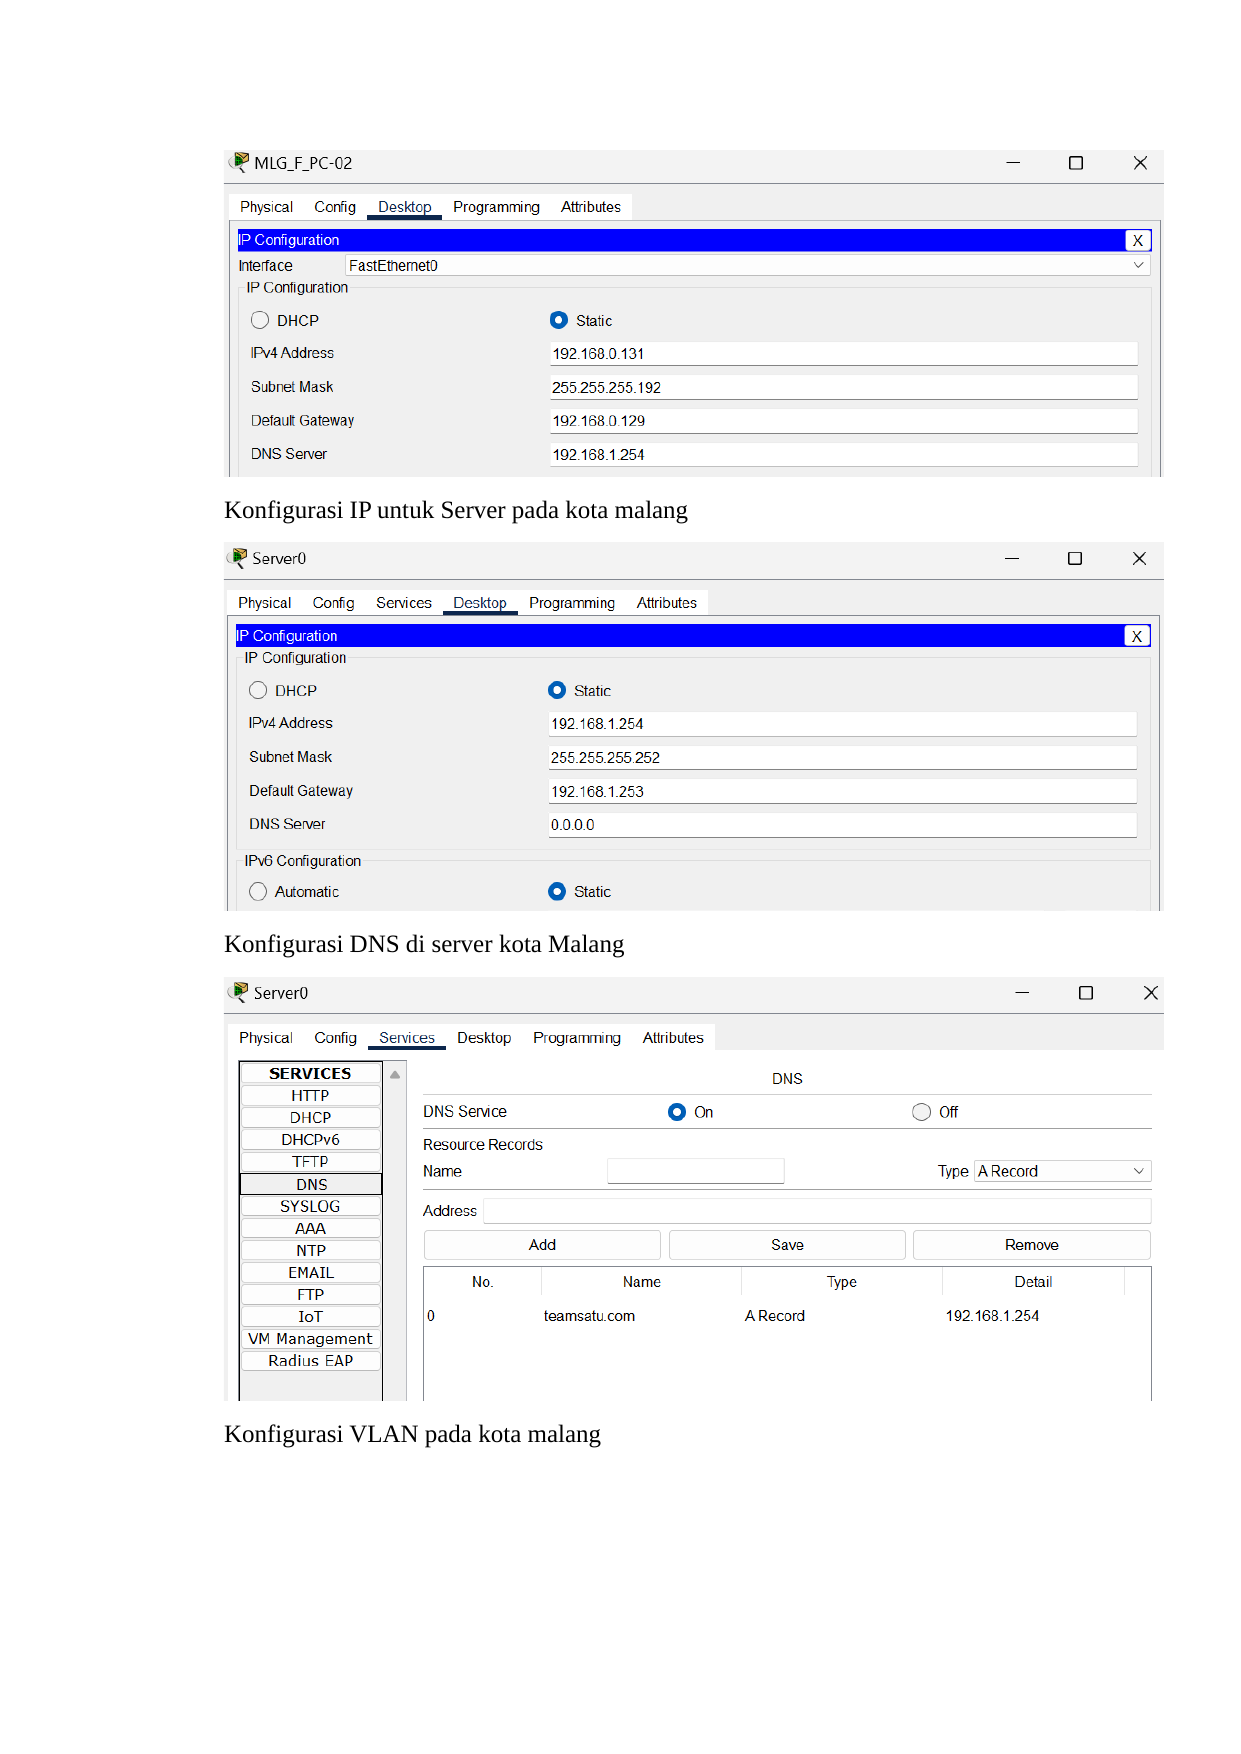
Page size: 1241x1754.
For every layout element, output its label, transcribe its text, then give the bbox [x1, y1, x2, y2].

picture [223, 542, 1164, 911]
picture [223, 150, 1164, 477]
picture [223, 977, 1164, 1401]
text Konfigurasi IP untuk Server pada kota malang [224, 495, 1090, 524]
text Konfigurasi DNS di server kota Malang [224, 929, 1090, 958]
text Konfigurasi VLAN pada kota malang [224, 1419, 1090, 1448]
